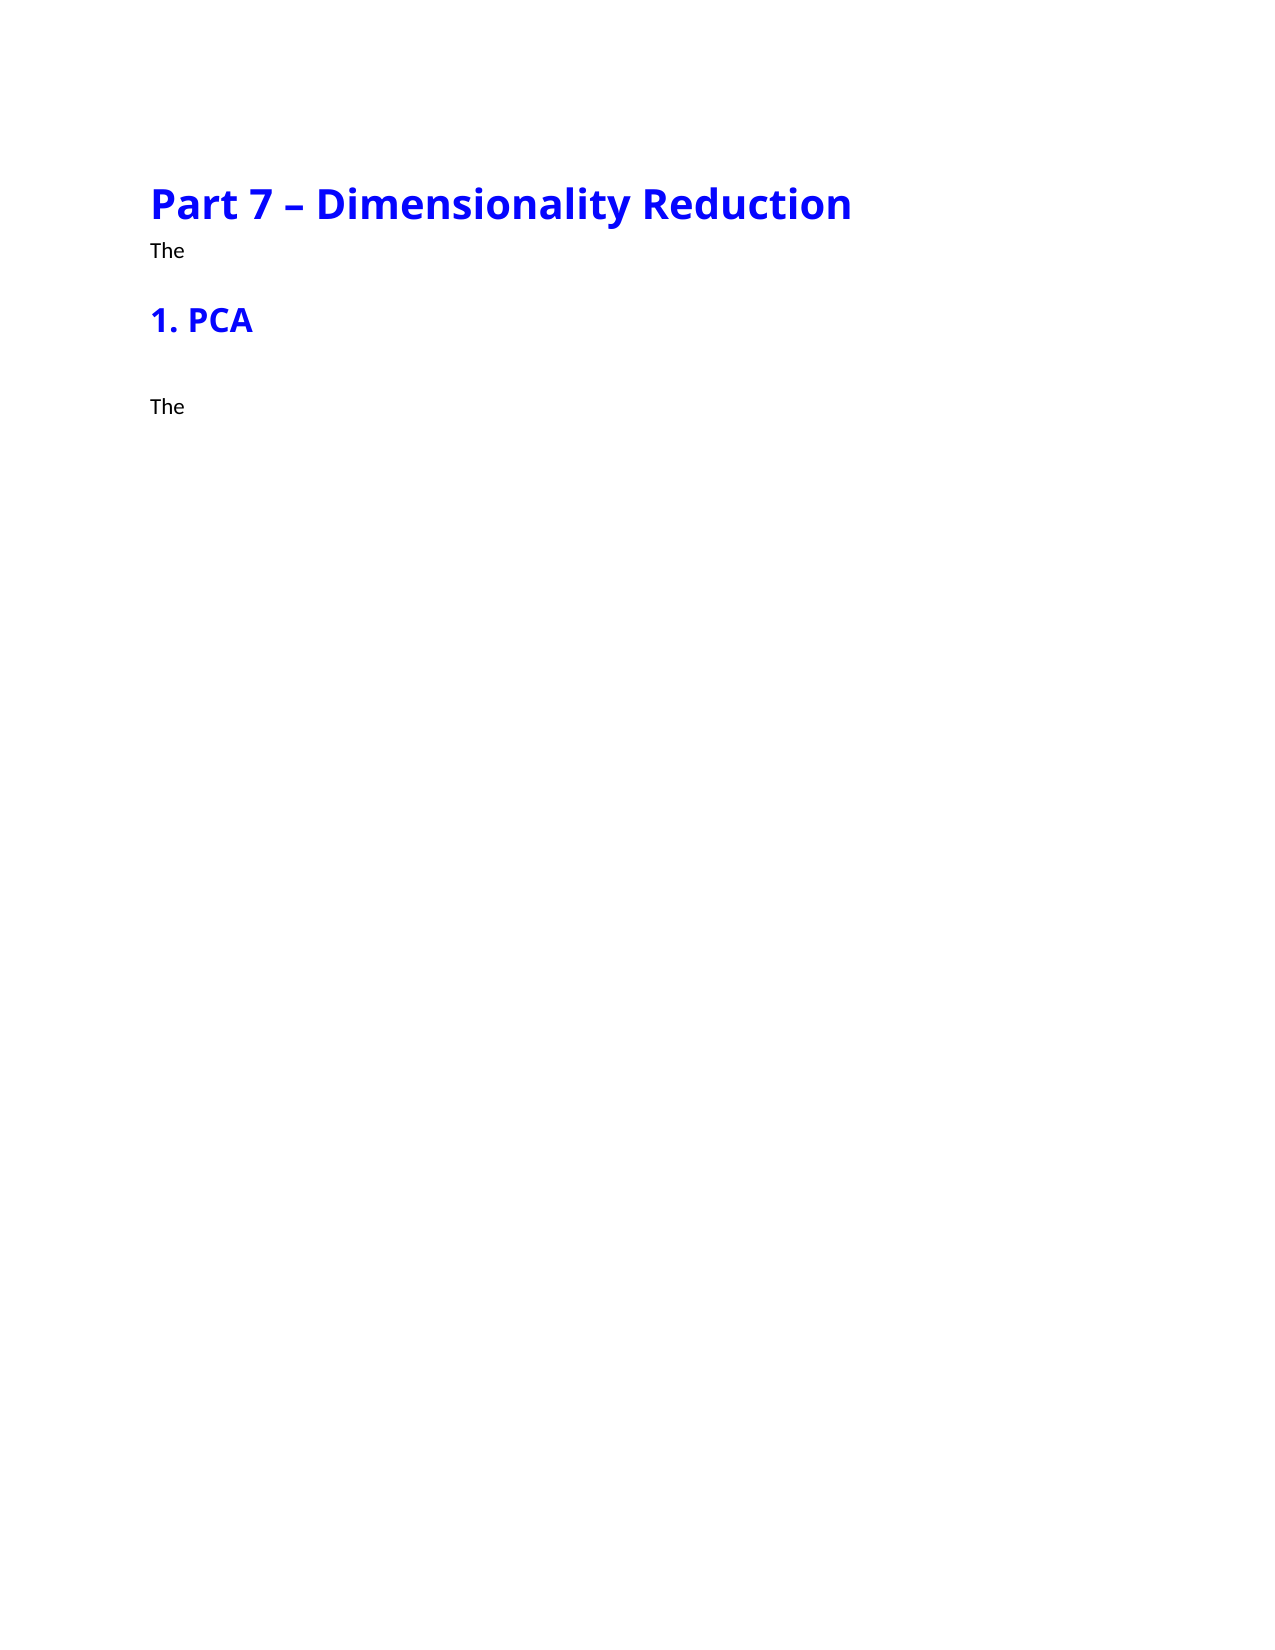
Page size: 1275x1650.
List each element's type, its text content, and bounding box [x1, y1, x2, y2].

subtitle Part 7 – Dimensionality Reduction [150, 175, 1125, 232]
text The [150, 392, 1125, 420]
text The [150, 236, 1125, 264]
subtitle PCA [150, 296, 1125, 342]
